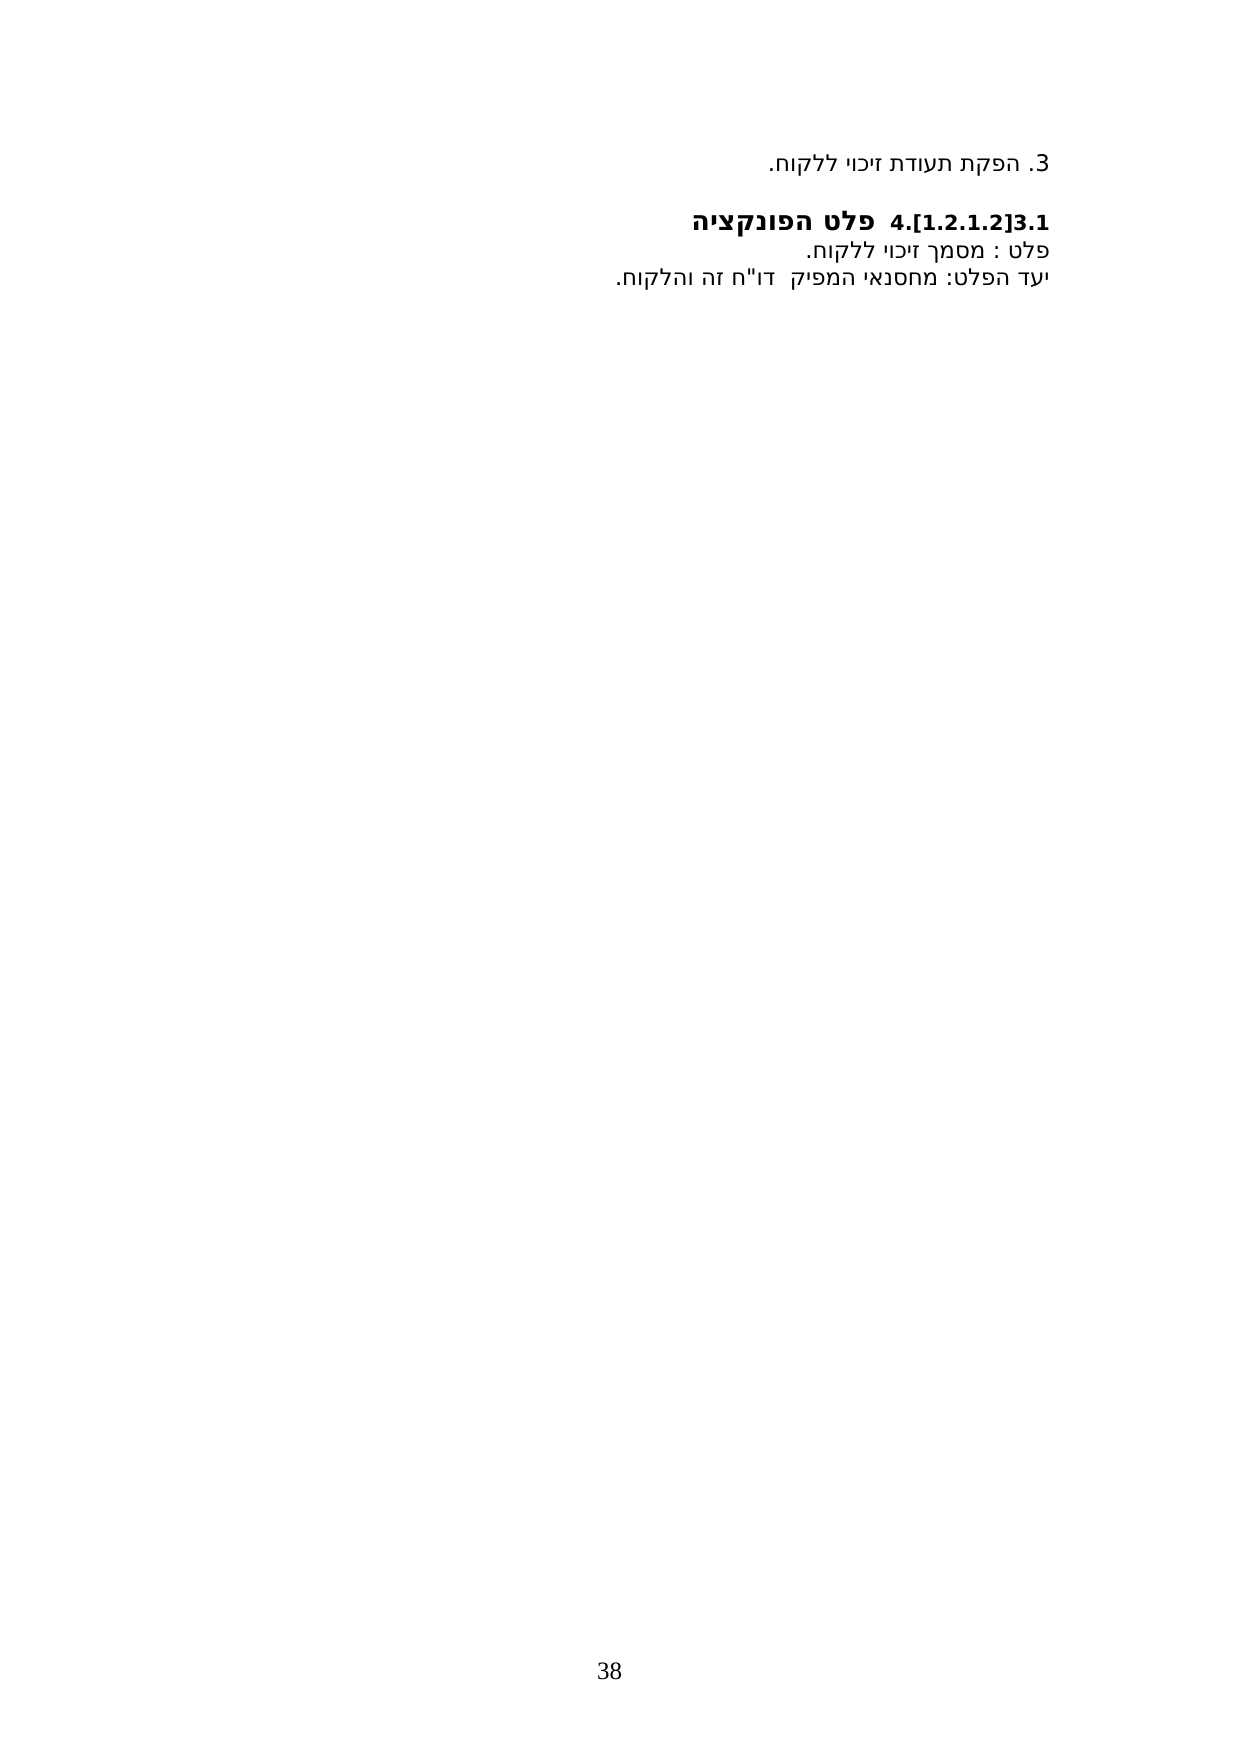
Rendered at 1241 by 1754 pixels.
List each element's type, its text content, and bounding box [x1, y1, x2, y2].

text פלט : מסמך זיכוי ללקוח. [131, 237, 1050, 264]
text יעד הפלט: מחסנאי המפיק דו"ח זה והלקוח. [131, 264, 1050, 290]
text 3. הפקת תעודת זיכוי ללקוח. [131, 150, 1087, 205]
text 3.1[1.2.1.2].4 פלט הפונקציה [131, 205, 1050, 237]
